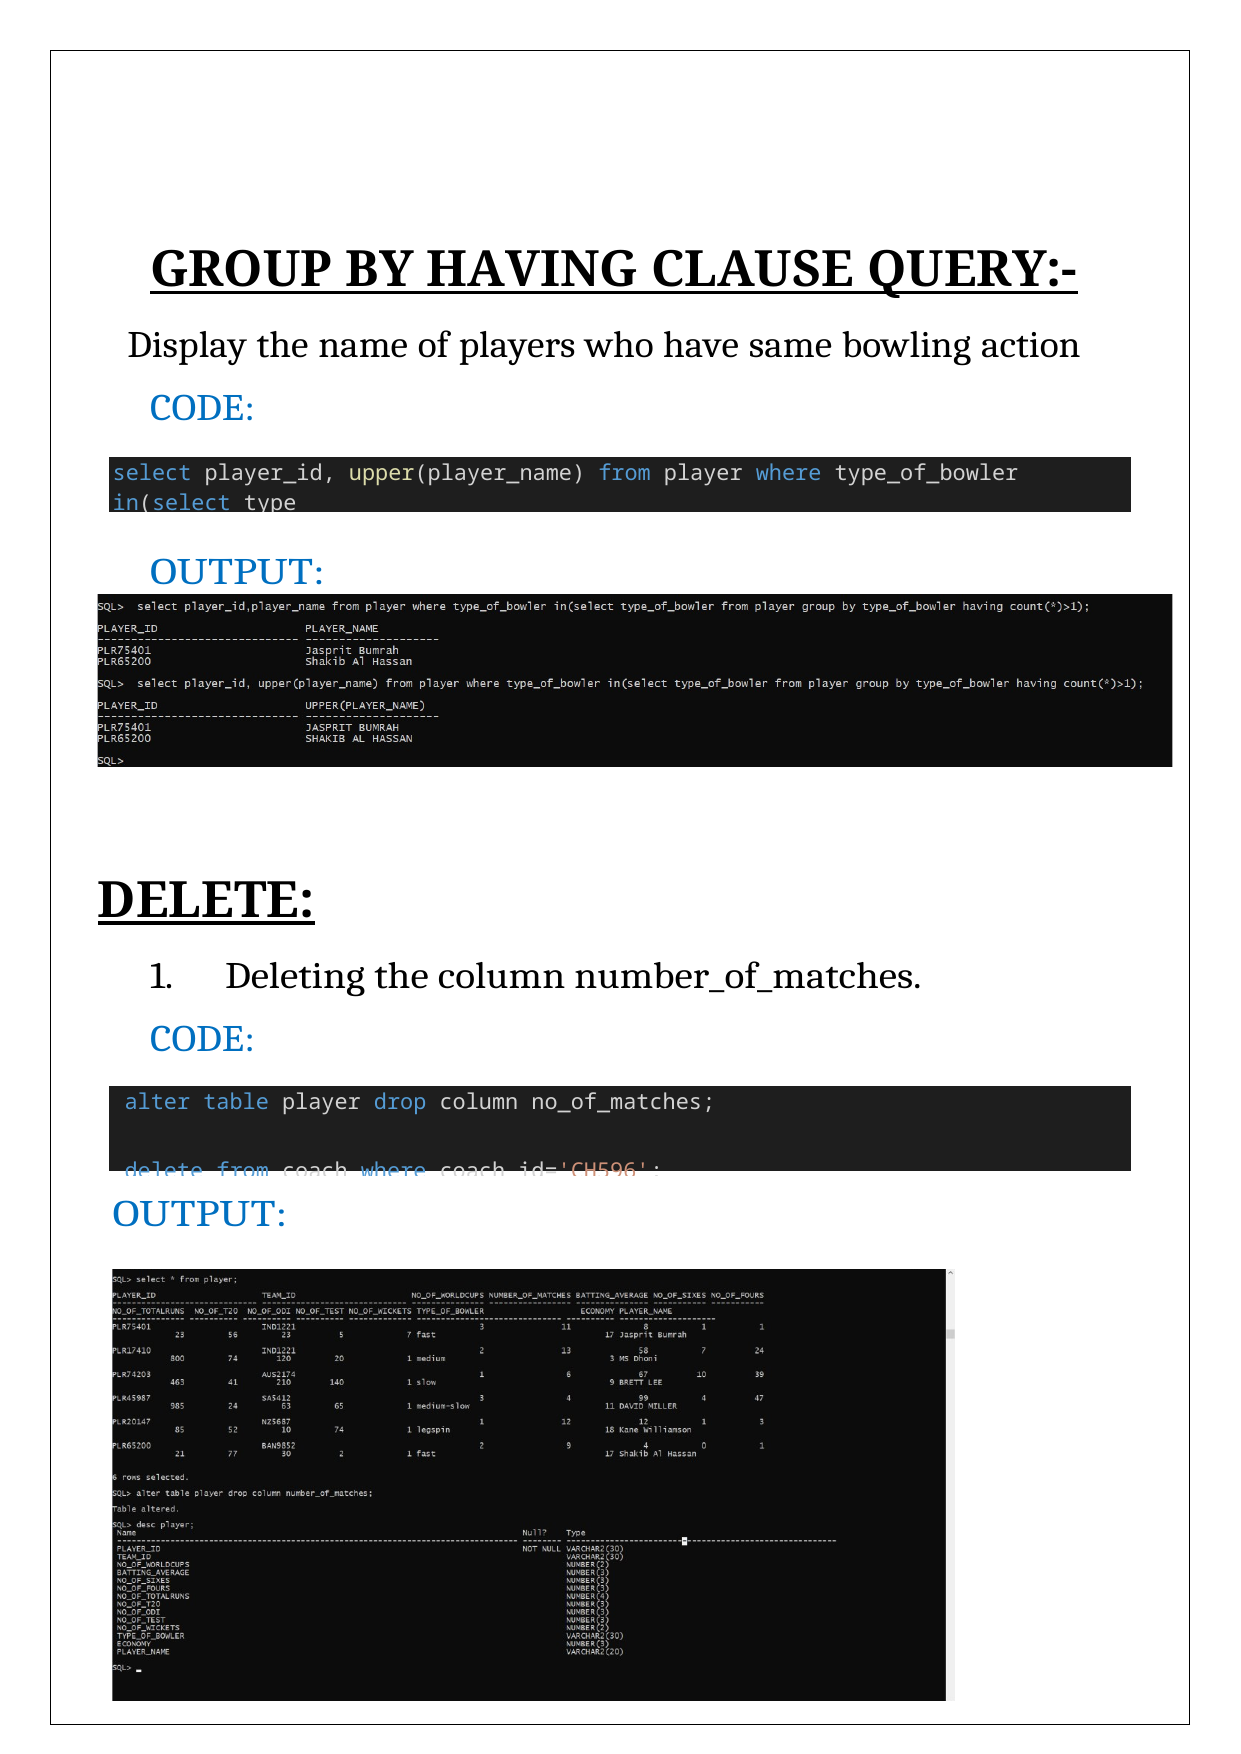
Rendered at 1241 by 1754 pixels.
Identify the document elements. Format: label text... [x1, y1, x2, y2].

subtitle DELETE: [98, 864, 1176, 932]
picture [112, 1269, 955, 1701]
text 1. Deleting the column number_of_matches. CODE: [150, 954, 946, 1061]
picture [97, 594, 1173, 767]
text Display the name of players who have same bowling action CODE: [127, 323, 1176, 430]
text OUTPUT: [150, 469, 1176, 594]
text OUTPUT: [112, 1083, 1176, 1236]
subtitle GROUP BY HAVING CLAUSE QUERY:- [150, 233, 1176, 301]
